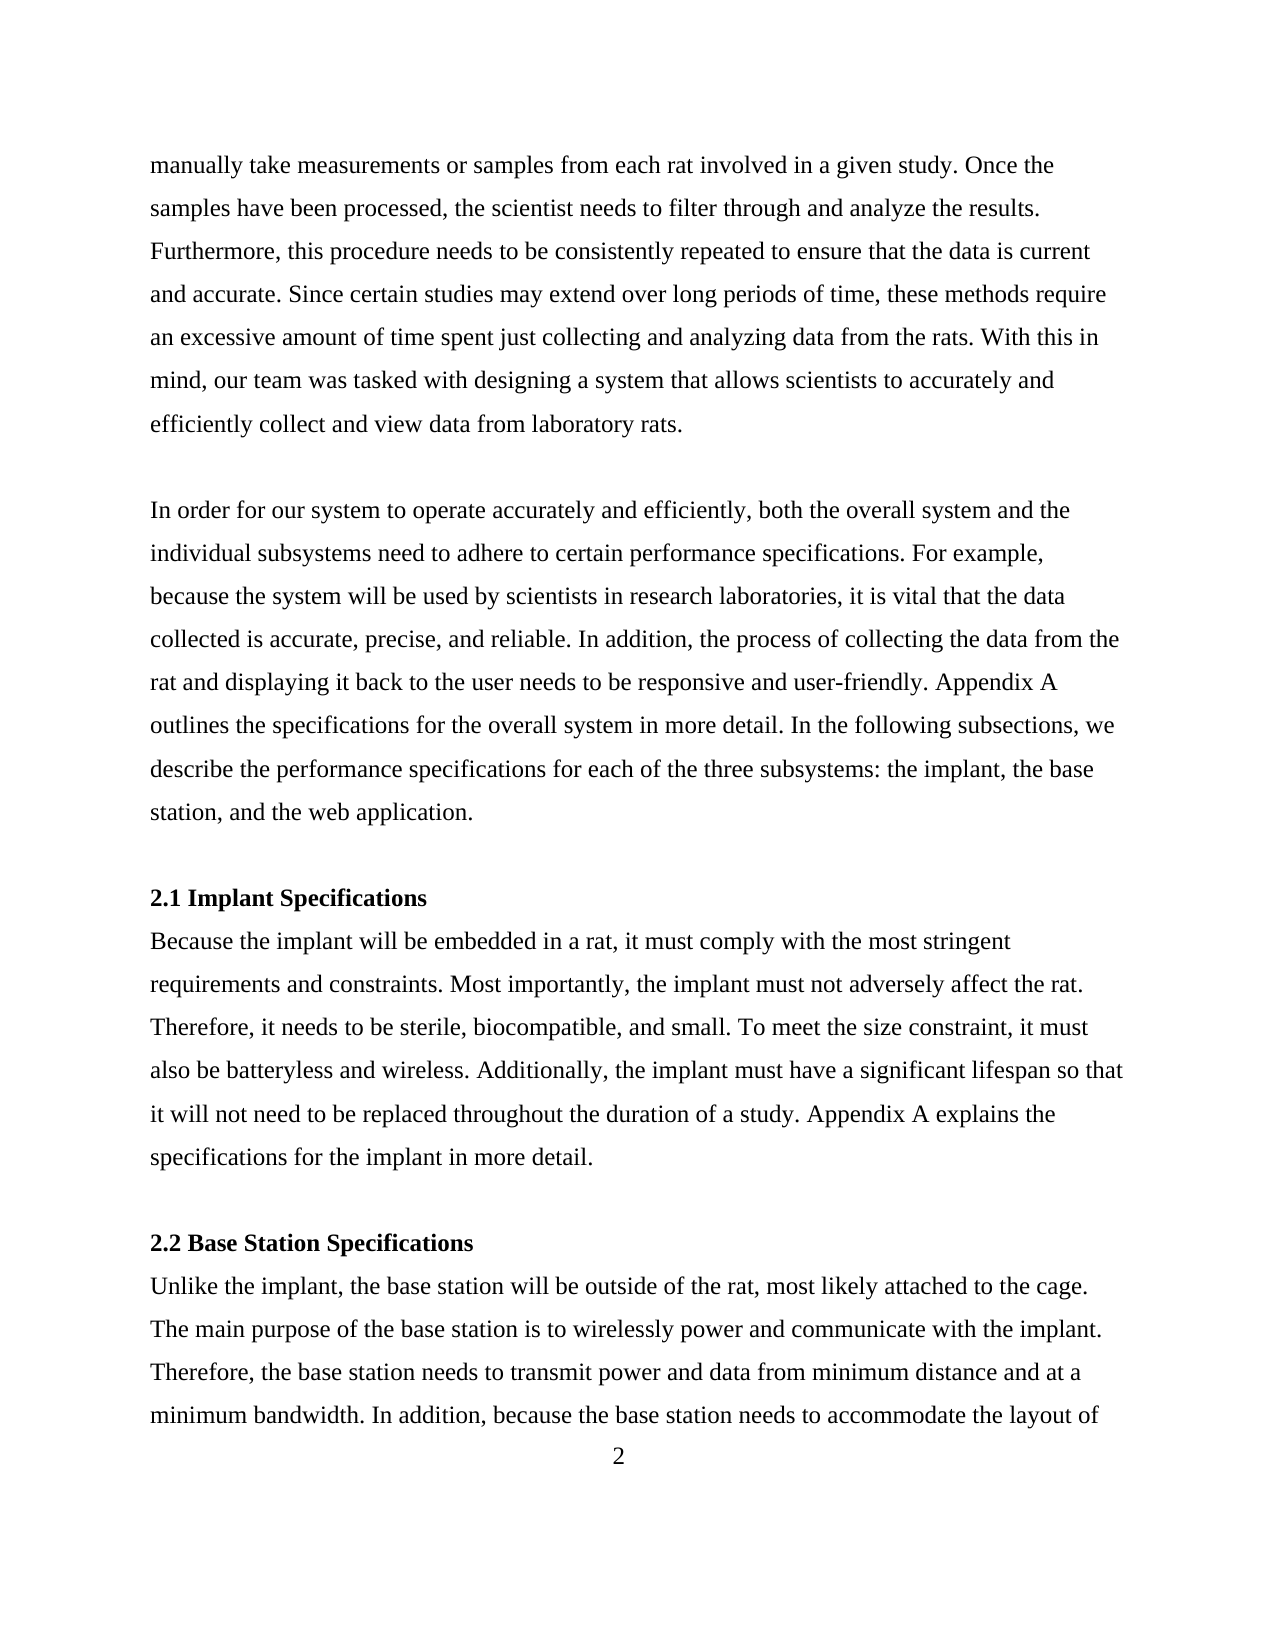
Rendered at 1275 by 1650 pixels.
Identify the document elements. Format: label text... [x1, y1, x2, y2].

text 2.2 Base Station Specifications [150, 1228, 1125, 1257]
text 2.1 Implant Specifications [150, 883, 1125, 912]
text Because the implant will be embedded in a rat, it must comply with the most stringent requirements and constraints. Most importantly, the implant must not adversely affect the rat. Therefore, it needs to be sterile, biocompatible, and small. To meet the size constraint, it must also be batteryless and wireless. Additionally, the implant must have a significant lifespan so that it will not need to be replaced throughout the duration of a study. Appendix A explains the specifications for the implant in more detail. [150, 926, 1125, 1171]
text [150, 1271, 1125, 1429]
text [150, 150, 1125, 437]
text In order for our system to operate accurately and efficiently, both the overall system and the individual subsystems need to adhere to certain performance specifications. For example, because the system will be used by scientists in research laboratories, it is vital that the data collected is accurate, precise, and reliable. In addition, the process of collecting the data from the rat and displaying it back to the user needs to be responsive and user-friendly. Appendix A outlines the specifications for the overall system in more detail. In the following subsections, we describe the performance specifications for each of the three subsystems: the implant, the base station, and the web application. [150, 495, 1125, 826]
